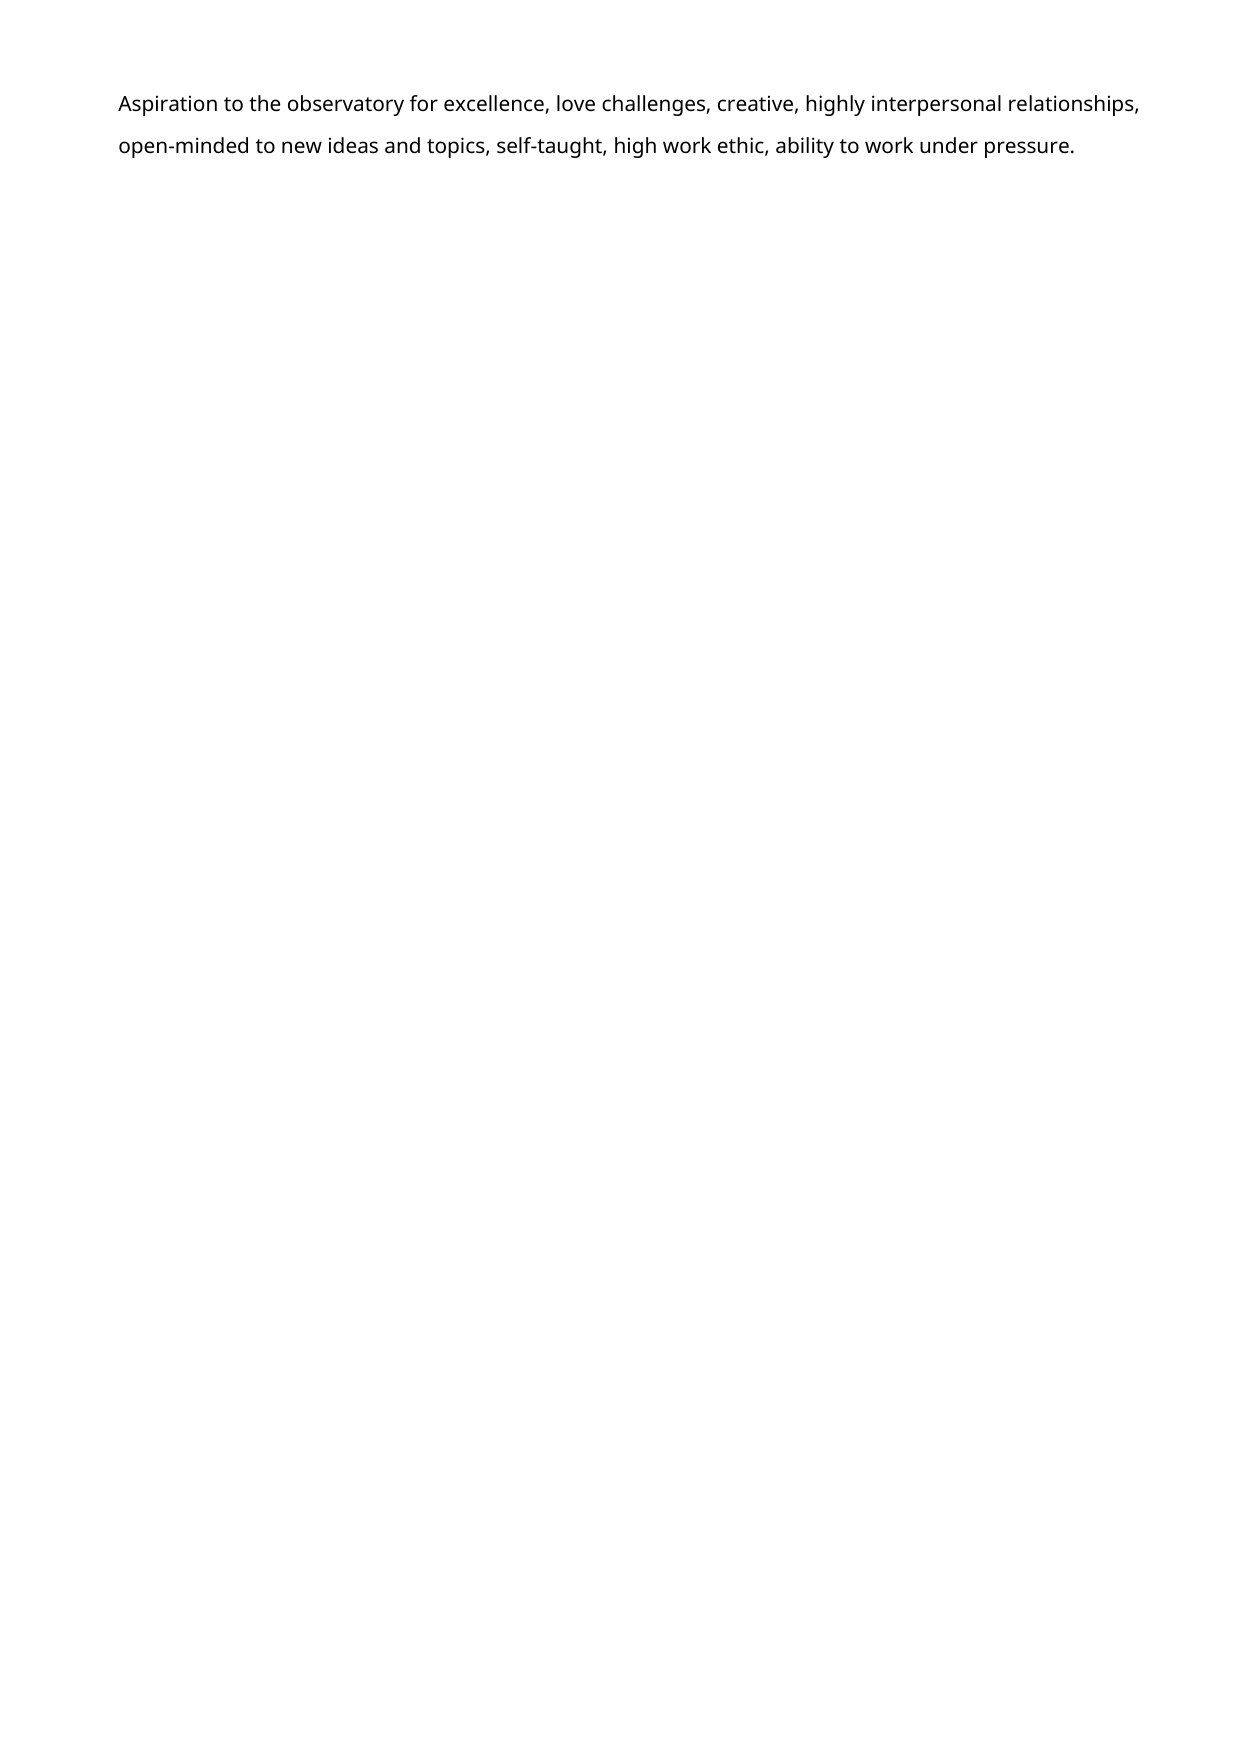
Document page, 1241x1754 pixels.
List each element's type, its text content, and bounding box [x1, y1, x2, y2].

text Aspiration to the observatory for excellence, love challenges, creative, highly interpersonal relationships, open-minded to new ideas and topics, self-taught, high work ethic, ability to work under pressure. [118, 89, 1152, 160]
